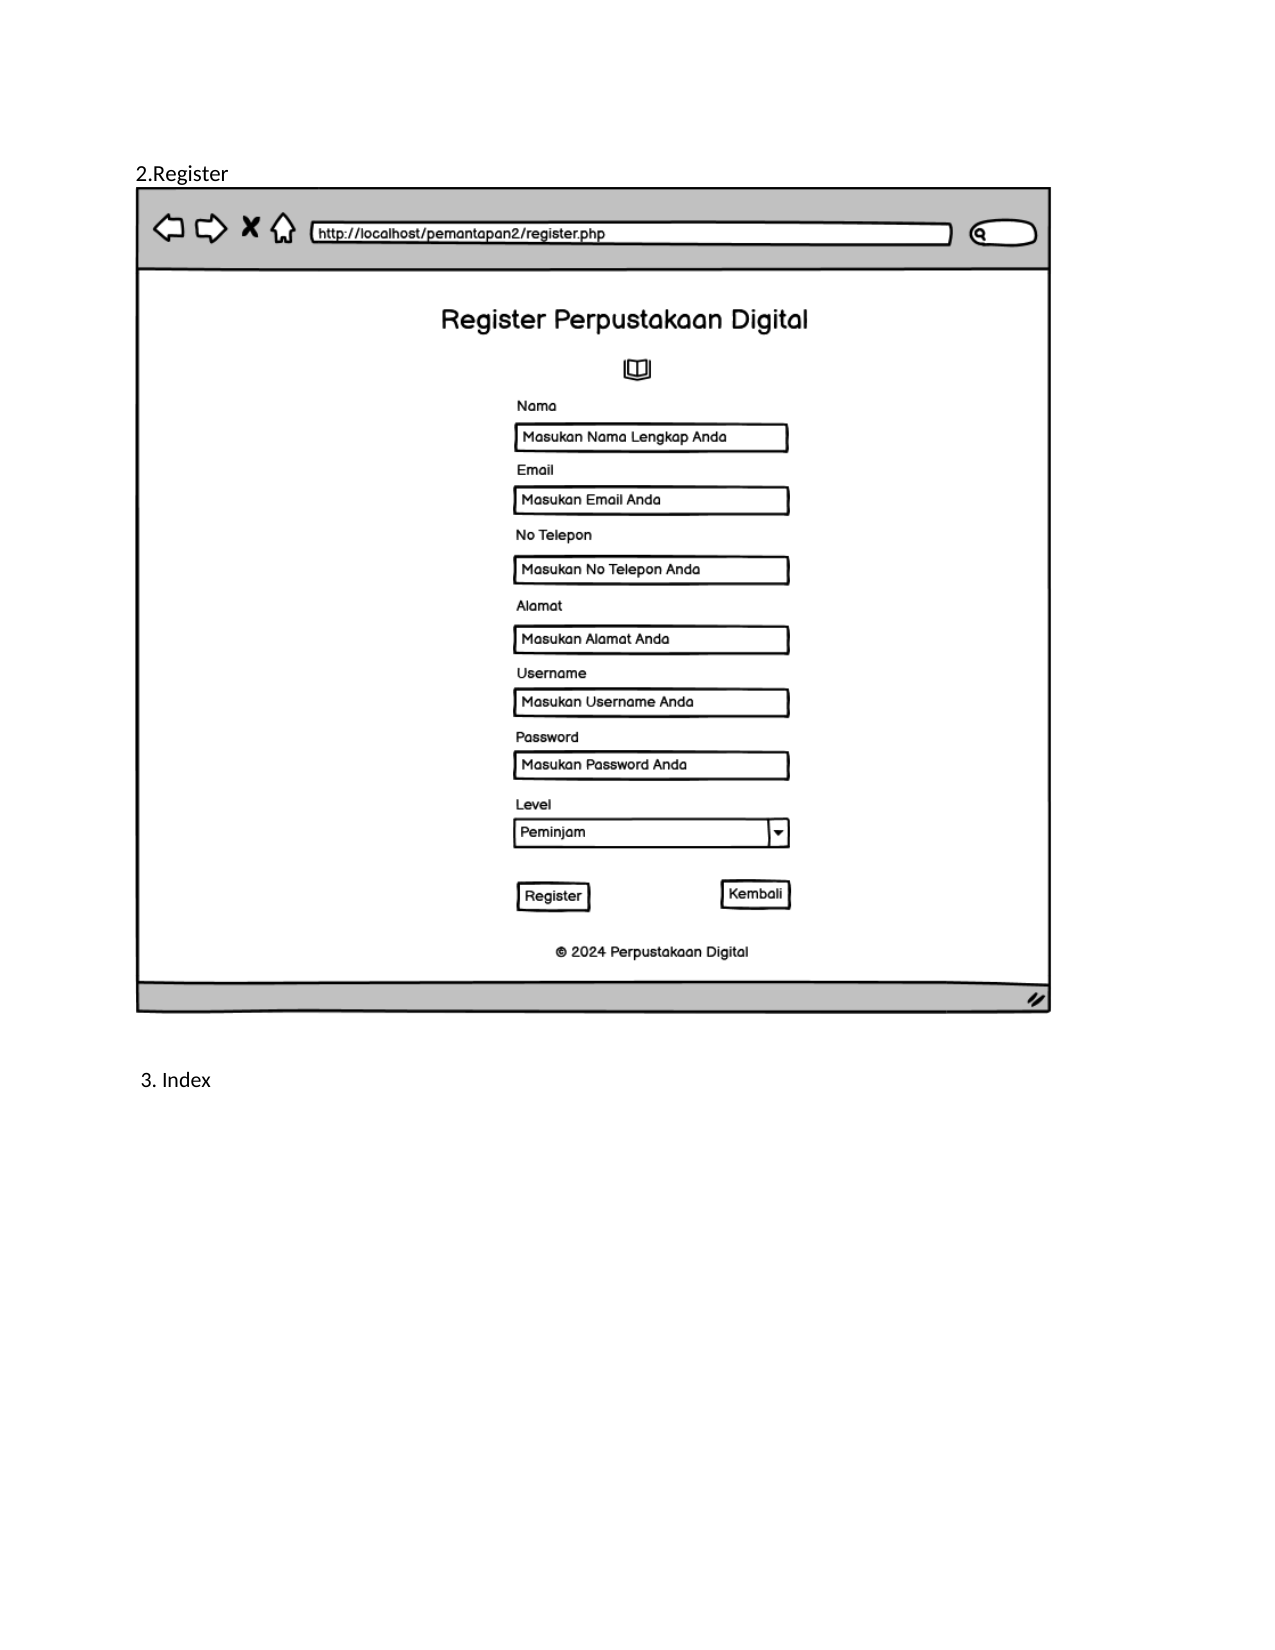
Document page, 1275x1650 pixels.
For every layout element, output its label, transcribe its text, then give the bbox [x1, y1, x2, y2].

text 3. Index [135, 1067, 1110, 1093]
picture [135, 187, 1052, 1014]
text 2.Register [135, 159, 1110, 187]
